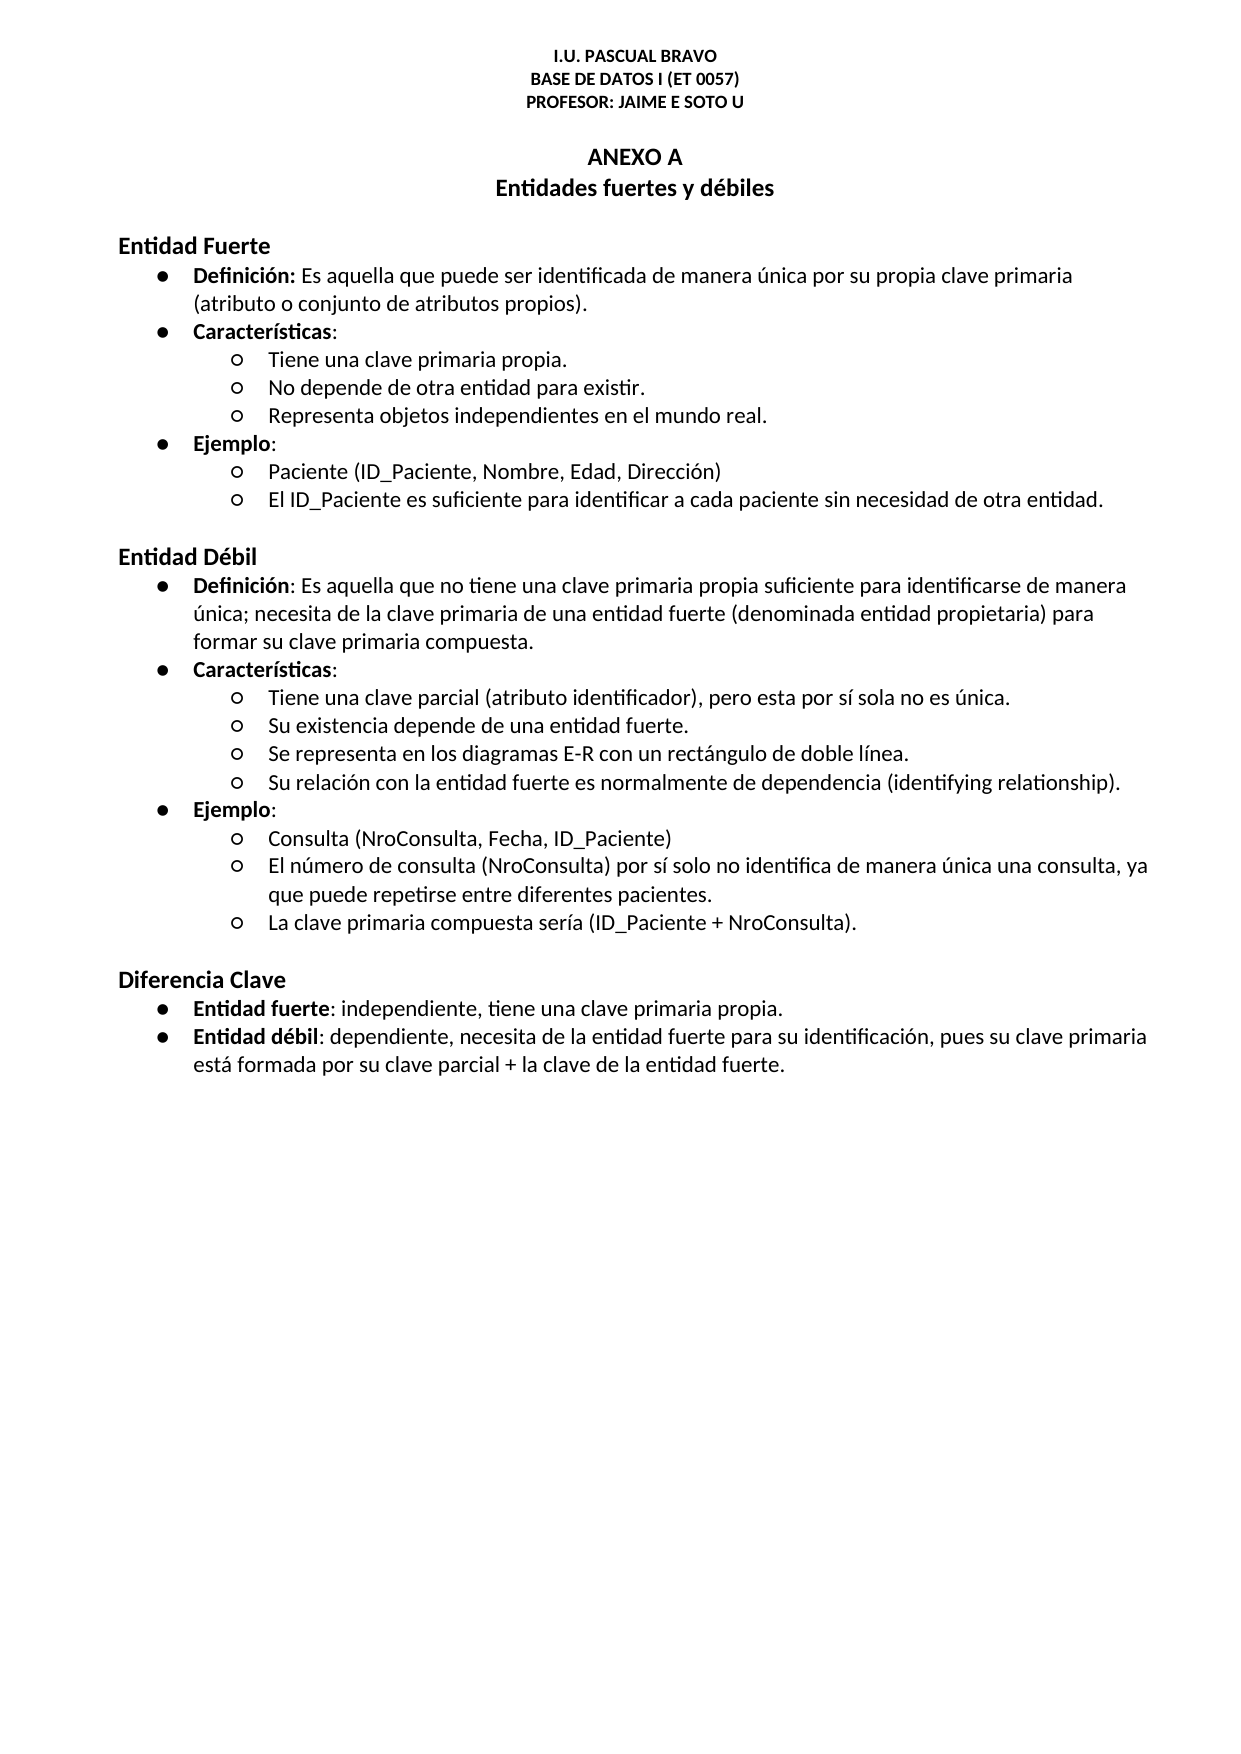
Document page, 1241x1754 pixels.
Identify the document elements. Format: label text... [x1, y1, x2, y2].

text ANEXO A [118, 141, 1152, 172]
list Tiene una clave parcial (atributo identificador), pero esta por sí sola no es única. [231, 683, 1152, 712]
text Entidades fuertes y débiles [118, 172, 1152, 202]
list Definición: Es aquella que puede ser identificada de manera única por su propia clave primaria (atributo o conjunto de atributos propios). [156, 261, 1152, 317]
text Entidad Débil [118, 541, 1152, 571]
list Se representa en los diagramas E-R con un rectángulo de doble línea. [231, 739, 1152, 768]
list Consulta (NroConsulta, Fecha, ID_Paciente) [231, 824, 1152, 852]
list Ejemplo: [156, 796, 1152, 824]
text Entidad Fuerte [118, 230, 1152, 261]
list Tiene una clave primaria propia. [231, 345, 1152, 373]
list Características: [156, 656, 1152, 683]
list Representa objetos independientes en el mundo real. [231, 401, 1152, 429]
text Diferencia Clave [118, 964, 1152, 994]
list Ejemplo: [156, 429, 1152, 457]
list Entidad débil: dependiente, necesita de la entidad fuerte para su identificación, pues su clave primaria está formada por su clave parcial + la clave de la entidad fuerte. [156, 1022, 1152, 1078]
list Su relación con la entidad fuerte es normalmente de dependencia (identifying relationship). [231, 768, 1152, 796]
list Características: [156, 317, 1152, 345]
list Su existencia depende de una entidad fuerte. [231, 712, 1152, 739]
list El ID_Paciente es suficiente para identificar a cada paciente sin necesidad de otra entidad. [231, 485, 1152, 513]
list Entidad fuerte: independiente, tiene una clave primaria propia. [156, 994, 1152, 1022]
list Definición: Es aquella que no tiene una clave primaria propia suficiente para identificarse de manera única; necesita de la clave primaria de una entidad fuerte (denominada entidad propietaria) para formar su clave primaria compuesta. [156, 571, 1152, 656]
list No depende de otra entidad para existir. [231, 373, 1152, 401]
list La clave primaria compuesta sería (ID_Paciente + NroConsulta). [231, 908, 1152, 936]
list Paciente (ID_Paciente, Nombre, Edad, Dirección) [231, 457, 1152, 485]
list El número de consulta (NroConsulta) por sí solo no identifica de manera única una consulta, ya que puede repetirse entre diferentes pacientes. [231, 852, 1152, 908]
